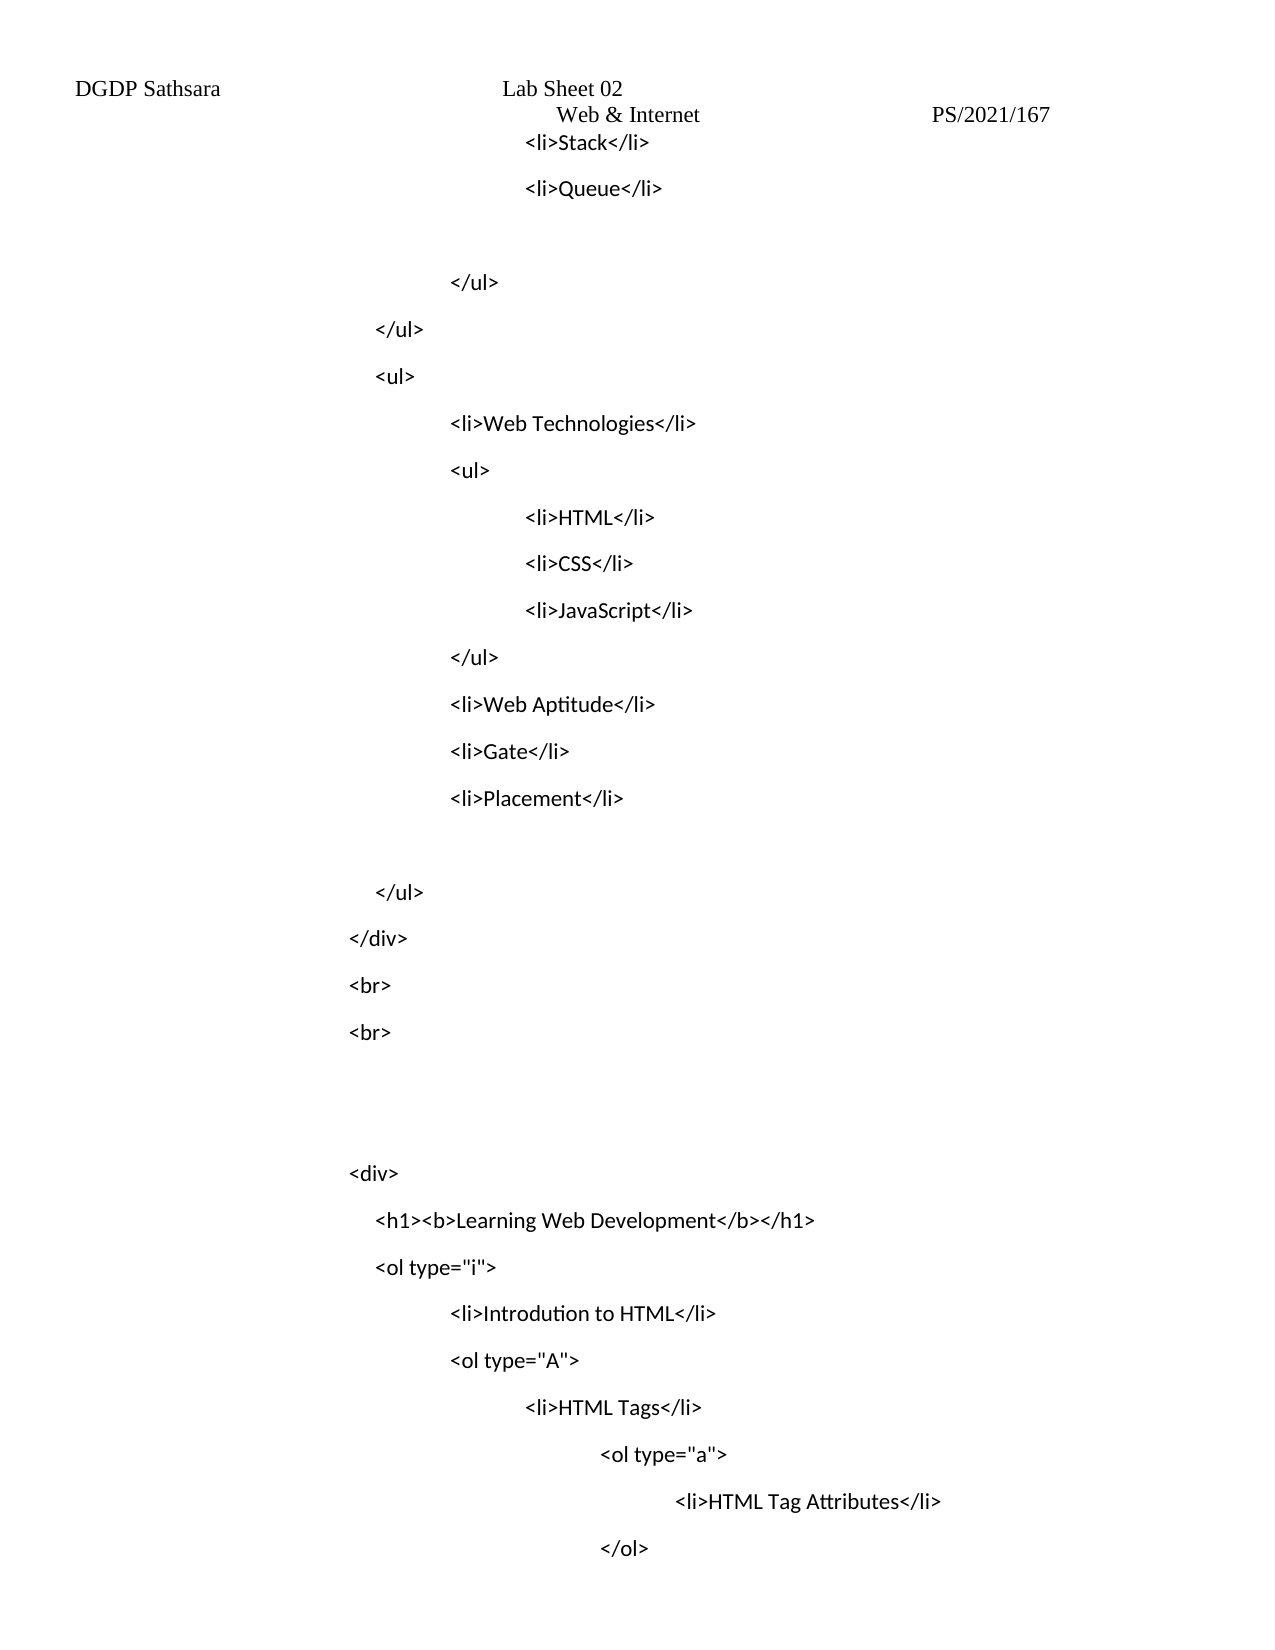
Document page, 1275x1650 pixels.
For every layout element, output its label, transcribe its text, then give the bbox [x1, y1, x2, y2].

text <li>Web Aptitude</li> [112, 690, 1200, 718]
text <li>Stack</li> [112, 128, 1200, 156]
text </ol> [112, 1534, 1200, 1562]
text <li>Introdution to HTML</li> [112, 1299, 1200, 1328]
text </ul> [112, 878, 1200, 906]
text <ol type="i"> [112, 1253, 1200, 1281]
text <h1><b>Learning Web Development</b></h1> [112, 1206, 1200, 1234]
text </div> [112, 924, 1200, 953]
text <li>Gate</li> [112, 737, 1200, 765]
text </ul> [112, 315, 1200, 343]
text <li>Web Technologies</li> [112, 409, 1200, 437]
text <br> [112, 971, 1200, 999]
text <ul> [112, 456, 1200, 484]
text <div> [112, 1159, 1200, 1187]
text <li>Placement</li> [112, 784, 1200, 812]
text <li>JavaScript</li> [112, 596, 1200, 624]
text <li>HTML Tag Attributes</li> [112, 1487, 1200, 1515]
text <br> [112, 1018, 1200, 1046]
text <li>HTML Tags</li> [112, 1393, 1200, 1421]
text <li>HTML</li> [112, 503, 1200, 531]
text <li>CSS</li> [112, 549, 1200, 578]
text </ul> [112, 643, 1200, 671]
text <li>Queue</li> [112, 174, 1200, 203]
text <ol type="a"> [112, 1440, 1200, 1468]
text <ol type="A"> [112, 1346, 1200, 1374]
text </ul> [112, 268, 1200, 296]
text <ul> [112, 362, 1200, 390]
